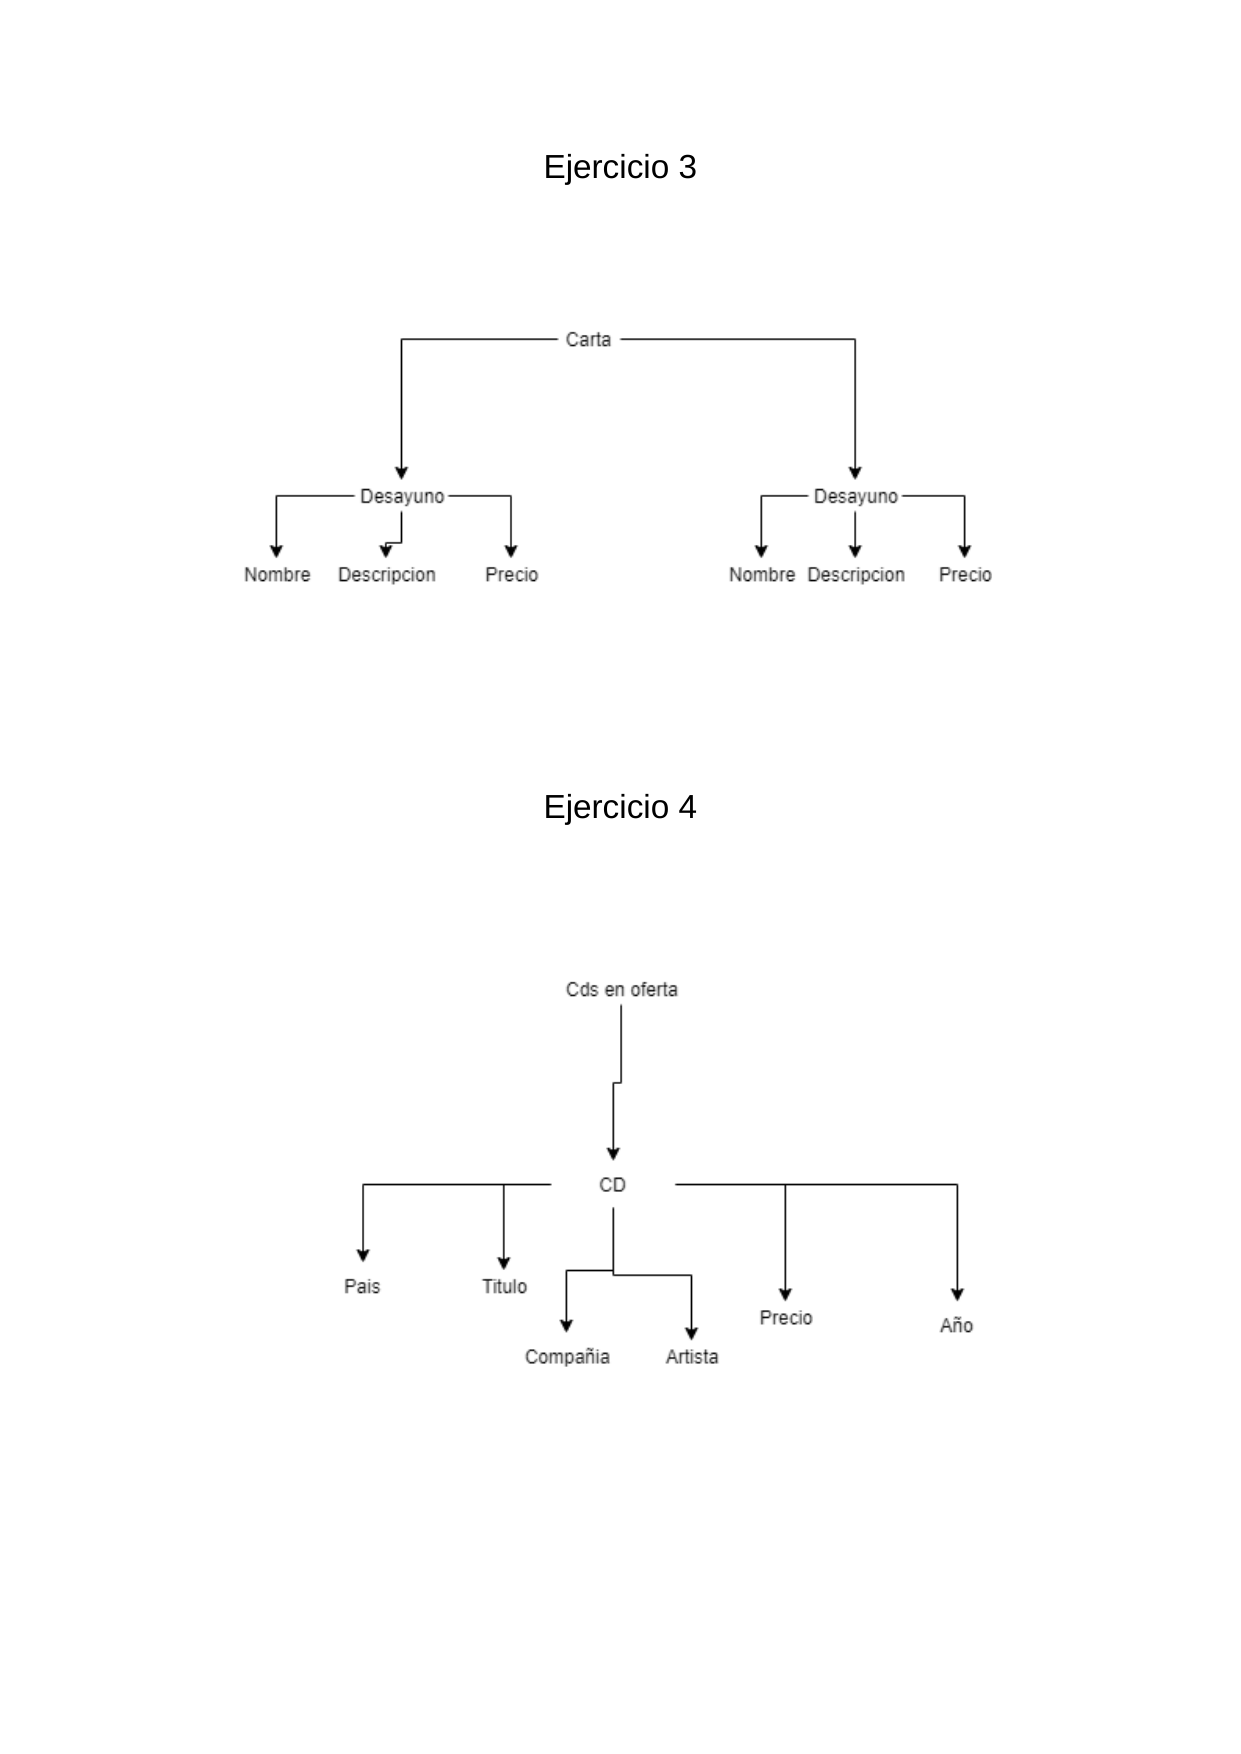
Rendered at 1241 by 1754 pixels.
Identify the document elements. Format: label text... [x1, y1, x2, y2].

text Ejercicio 4 [177, 787, 1063, 825]
text Ejercicio 3 [177, 148, 1063, 186]
picture [243, 323, 993, 589]
picture [300, 973, 1018, 1378]
